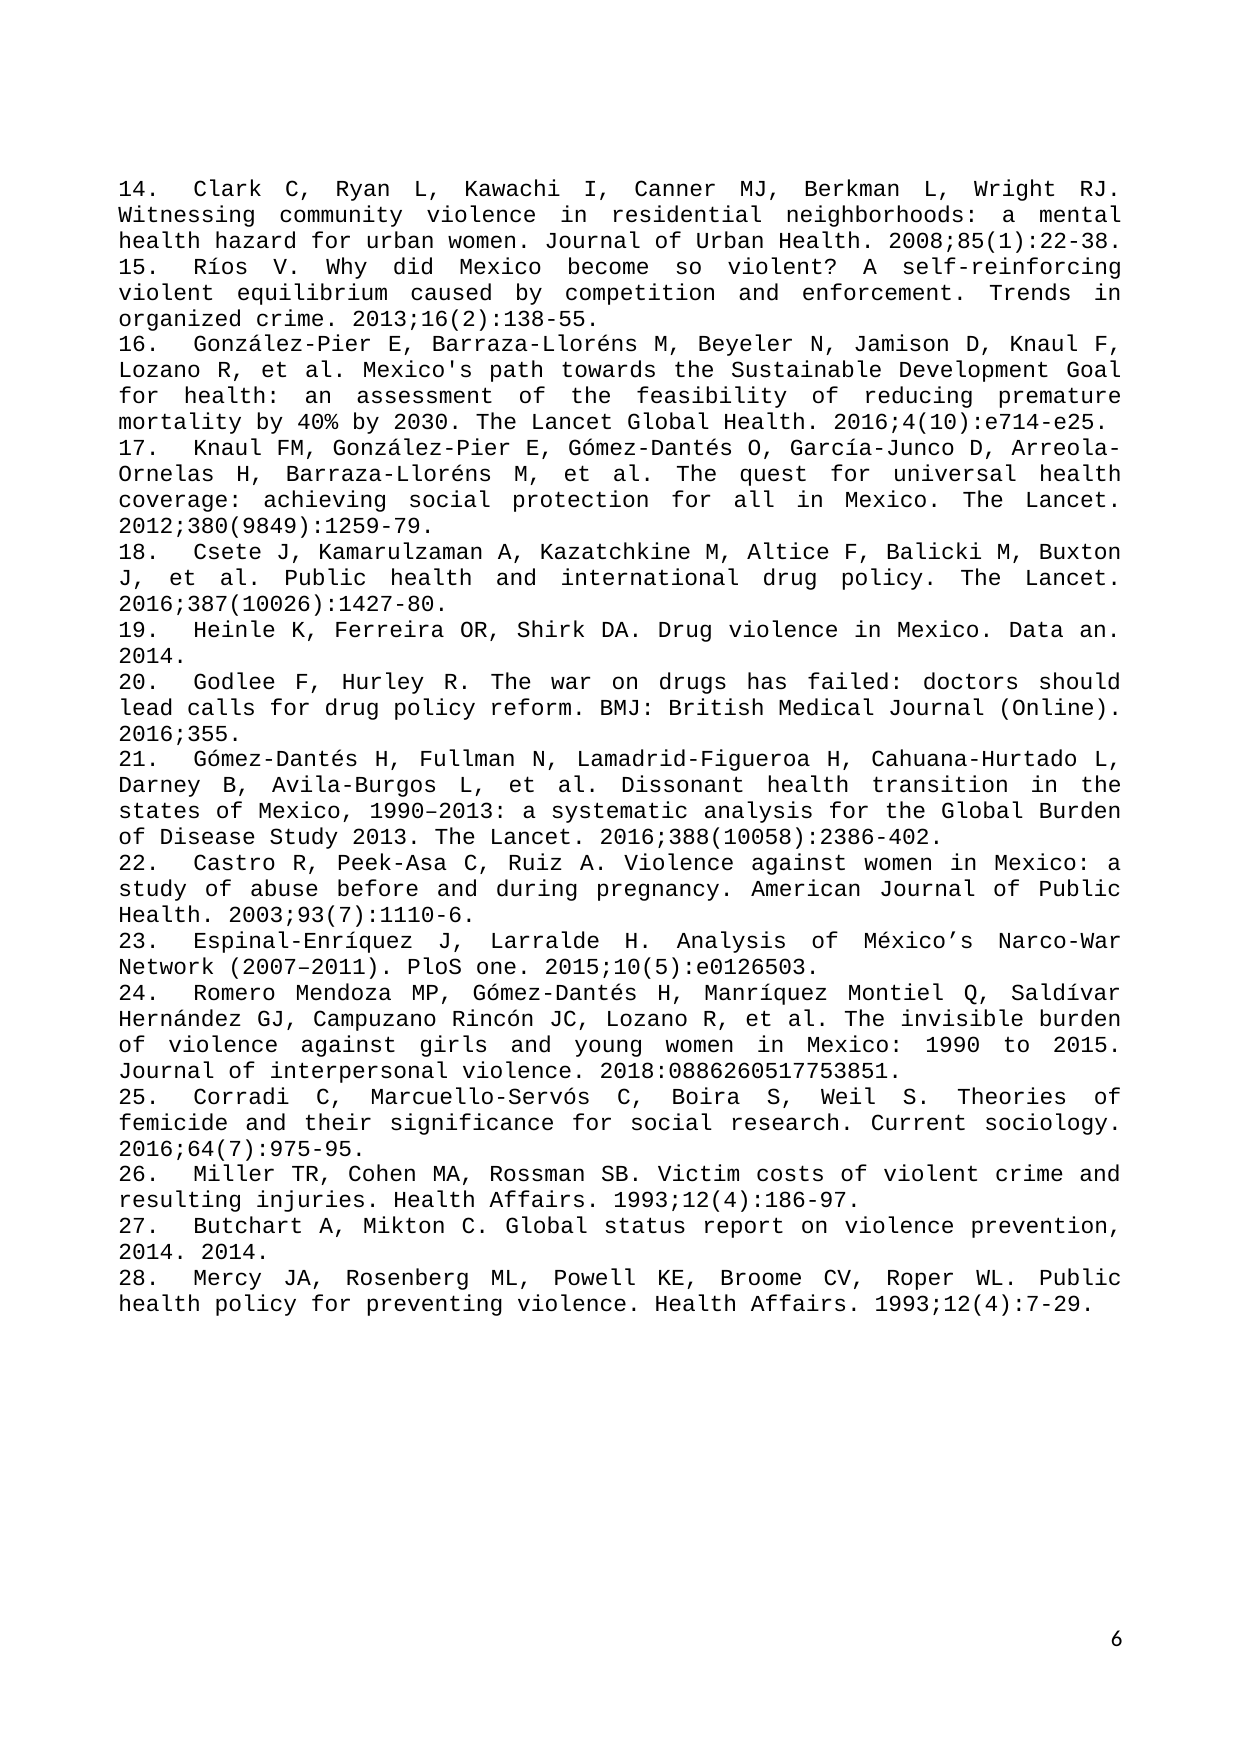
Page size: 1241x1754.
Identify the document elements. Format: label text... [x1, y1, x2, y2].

text 16. González-Pier E, Barraza-Lloréns M, Beyeler N, Jamison D, Knaul F, Lozano R, et al. Mexico's path towards the Sustainable Development Goal for health: an assessment of the feasibility of reducing premature mortality by 40% by 2030. The Lancet Global Health. 2016;4(10):e714-e25. [118, 333, 1122, 437]
text 22. Castro R, Peek-Asa C, Ruiz A. Violence against women in Mexico: a study of abuse before and during pregnancy. American Journal of Public Health. 2003;93(7):1110-6. [118, 852, 1122, 929]
text 25. Corradi C, Marcuello-Servós C, Boira S, Weil S. Theories of femicide and their significance for social research. Current sociology. 2016;64(7):975-95. [118, 1085, 1122, 1163]
text 18. Csete J, Kamarulzaman A, Kazatchkine M, Altice F, Balicki M, Buxton J, et al. Public health and international drug policy. The Lancet. 2016;387(10026):1427-80. [118, 540, 1122, 618]
text 19. Heinle K, Ferreira OR, Shirk DA. Drug violence in Mexico. Data an. 2014. [118, 618, 1122, 670]
text 17. Knaul FM, González-Pier E, Gómez-Dantés O, García-Junco D, Arreola-Ornelas H, Barraza-Lloréns M, et al. The quest for universal health coverage: achieving social protection for all in Mexico. The Lancet. 2012;380(9849):1259-79. [118, 437, 1122, 540]
text 21. Gómez-Dantés H, Fullman N, Lamadrid-Figueroa H, Cahuana-Hurtado L, Darney B, Avila-Burgos L, et al. Dissonant health transition in the states of Mexico, 1990–2013: a systematic analysis for the Global Burden of Disease Study 2013. The Lancet. 2016;388(10058):2386-402. [118, 748, 1122, 852]
text 27. Butchart A, Mikton C. Global status report on violence prevention, 2014. 2014. [118, 1215, 1122, 1267]
text 15. Ríos V. Why did Mexico become so violent? A self-reinforcing violent equilibrium caused by competition and enforcement. Trends in organized crime. 2013;16(2):138-55. [118, 255, 1122, 333]
text 26. Miller TR, Cohen MA, Rossman SB. Victim costs of violent crime and resulting injuries. Health Affairs. 1993;12(4):186-97. [118, 1163, 1122, 1215]
text 14. Clark C, Ryan L, Kawachi I, Canner MJ, Berkman L, Wright RJ. Witnessing community violence in residential neighborhoods: a mental health hazard for urban women. Journal of Urban Health. 2008;85(1):22-38. [118, 177, 1122, 255]
text 23. Espinal-Enríquez J, Larralde H. Analysis of México’s Narco-War Network (2007–2011). PloS one. 2015;10(5):e0126503. [118, 929, 1122, 981]
text 28. Mercy JA, Rosenberg ML, Powell KE, Broome CV, Roper WL. Public health policy for preventing violence. Health Affairs. 1993;12(4):7-29. [118, 1267, 1122, 1318]
text 20. Godlee F, Hurley R. The war on drugs has failed: doctors should lead calls for drug policy reform. BMJ: British Medical Journal (Online). 2016;355. [118, 670, 1122, 748]
text 24. Romero Mendoza MP, Gómez-Dantés H, Manríquez Montiel Q, Saldívar Hernández GJ, Campuzano Rincón JC, Lozano R, et al. The invisible burden of violence against girls and young women in Mexico: 1990 to 2015. Journal of interpersonal violence. 2018:0886260517753851. [118, 981, 1122, 1085]
